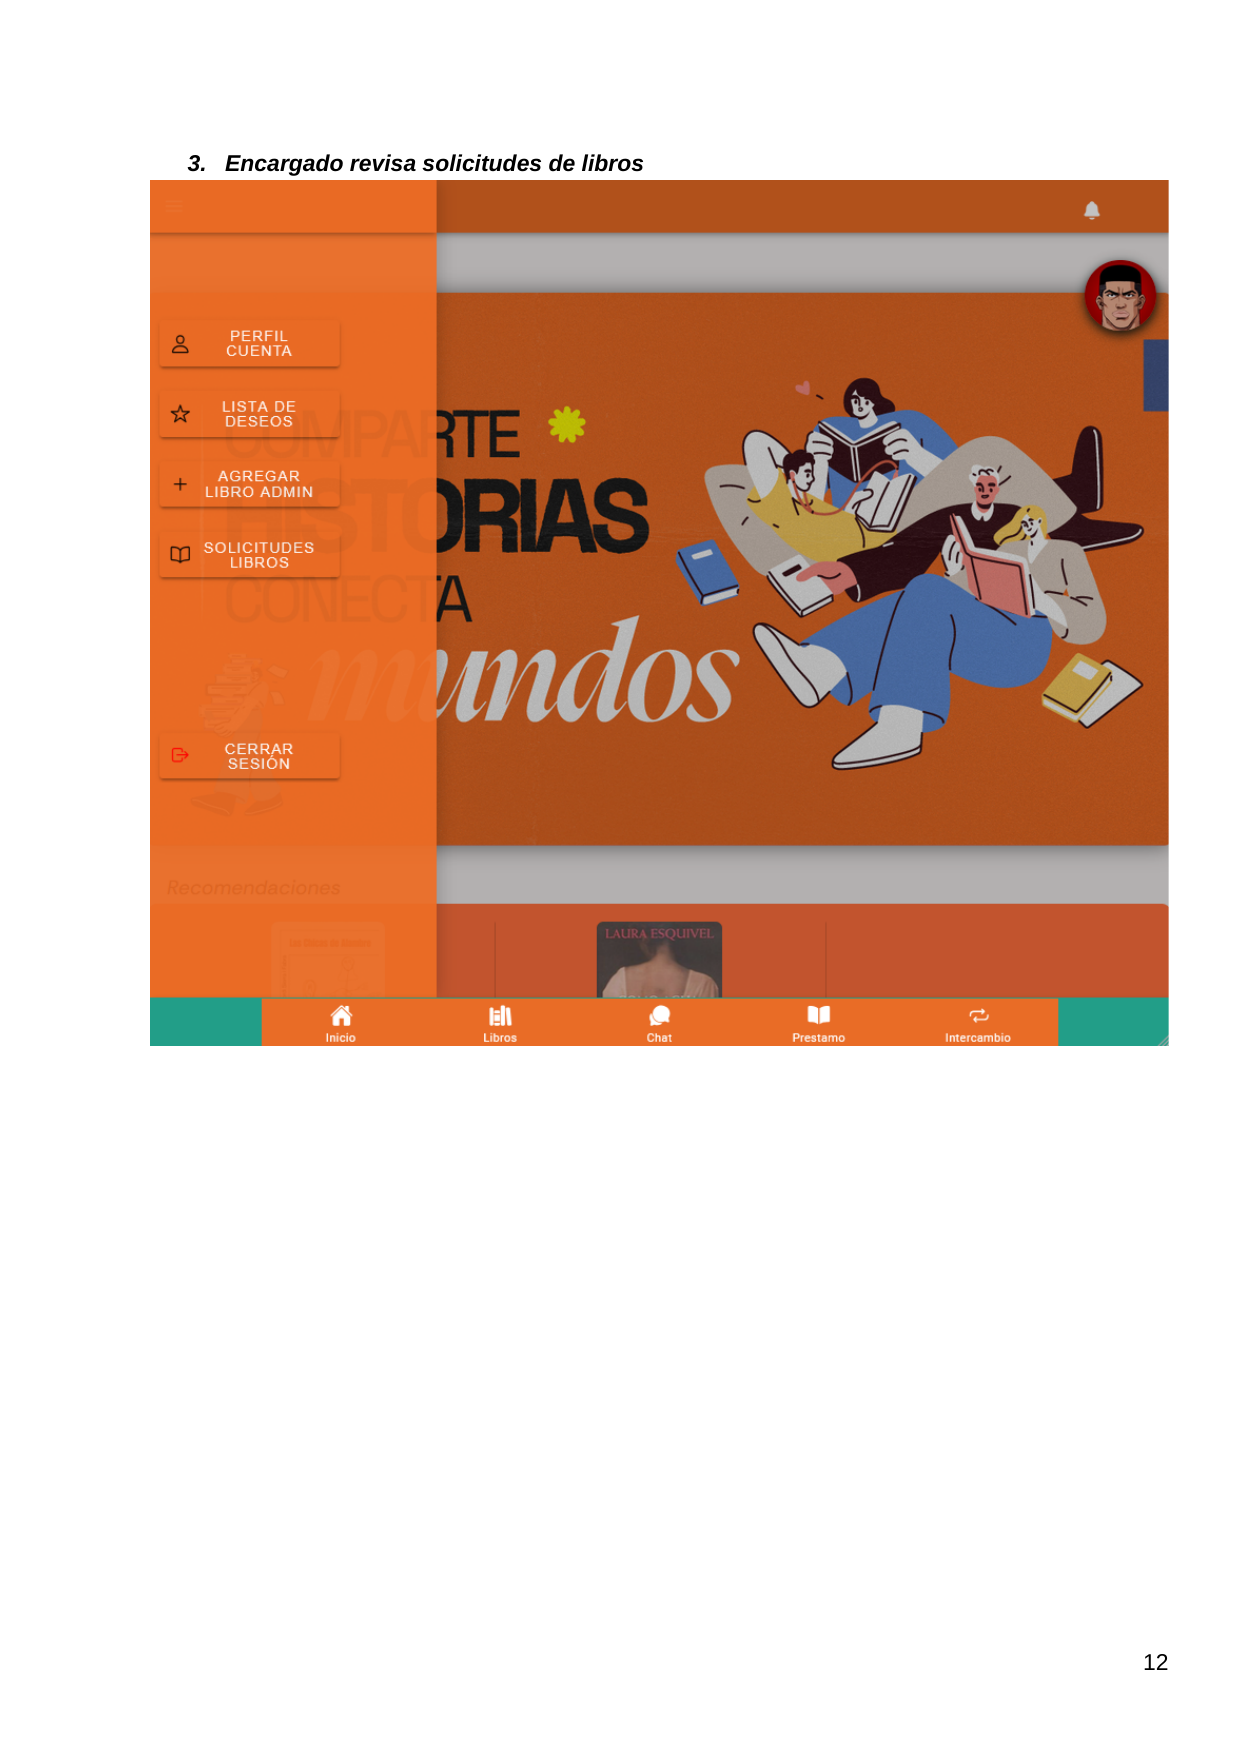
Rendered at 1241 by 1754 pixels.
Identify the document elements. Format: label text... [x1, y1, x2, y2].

list Encargado revisa solicitudes de libros [187, 150, 1168, 176]
picture [150, 180, 1169, 1046]
